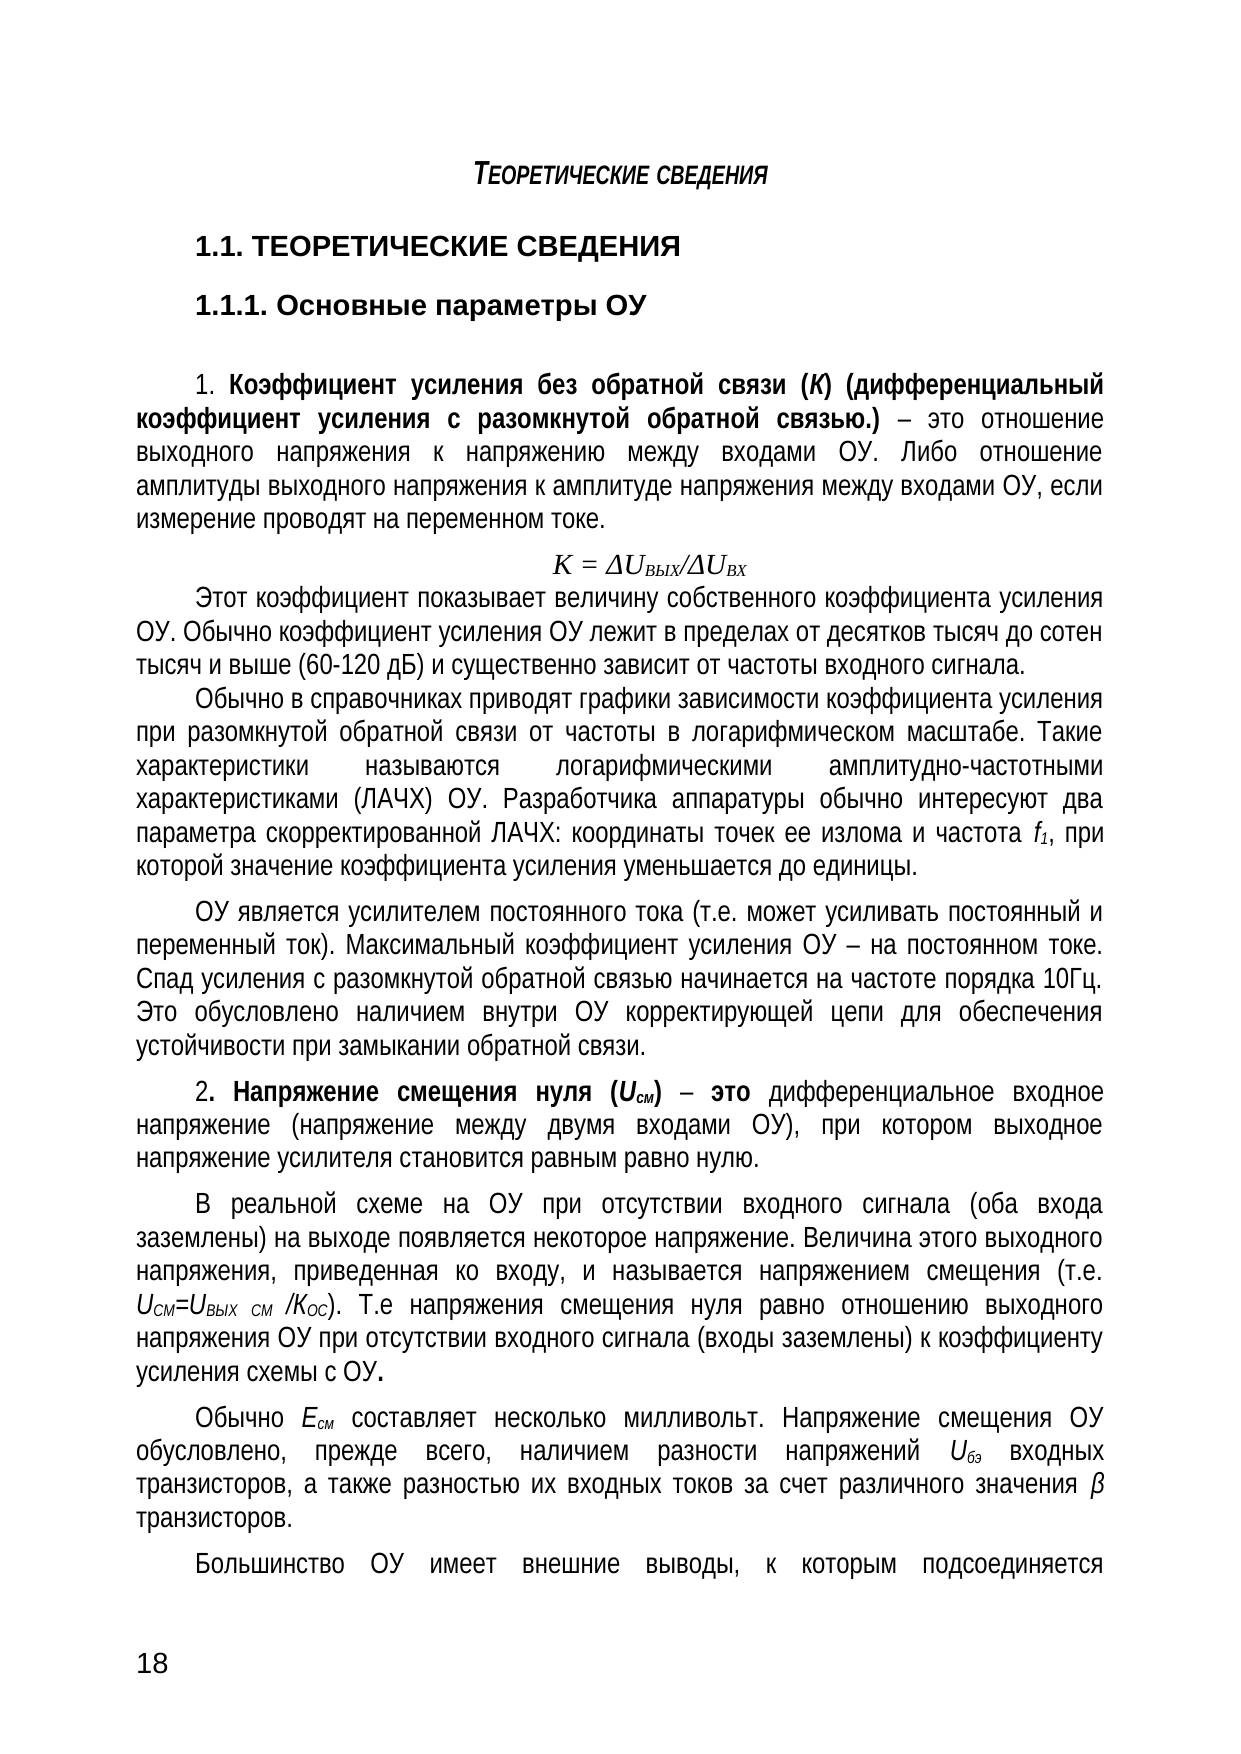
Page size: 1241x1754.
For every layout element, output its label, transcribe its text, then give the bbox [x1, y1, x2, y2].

text В реальной схеме на ОУ при отсутствии входного сигнала (оба входа заземлены) на выходе появляется некоторое напряжение. Величина этого выходного напряжения, приведенная ко входу, и называется напряжением смещения (т.е. UСМ=UВЫХ СМ /КОС). Т.е напряжения смещения нуля равно отношению выходного напряжения ОУ при отсутствии входного сигнала (входы заземлены) к коэффициенту усиления схемы с ОУ. [136, 1187, 1104, 1387]
text 1. Коэффициент усиления без обратной связи (К) (дифференциальный коэффициент усиления с разомкнутой обратной связью.) – это отношение выходного напряжения к напряжению между входами ОУ. Либо отношение амплитуды выходного напряжения к амплитуде напряжения между входами ОУ, если измерение проводят на переменном токе. [136, 367, 1104, 534]
text ОУ является усилителем постоянного тока (т.е. может усиливать постоянный и переменный ток). Максимальный коэффициент усиления ОУ – на постоянном токе. Спад усиления с разомкнутой обратной связью начинается на частоте порядка 10Гц. Это обусловлено наличием внутри ОУ корректирующей цепи для обеспечения устойчивости при замыкании обратной связи. [136, 894, 1104, 1061]
text 2. Напряжение смещения нуля (Uсм) – это дифференциальное входное напряжение (напряжение между двумя входами ОУ), при котором выходное напряжение усилителя становится равным равно нулю. [136, 1074, 1104, 1174]
text Теоретические сведения [136, 229, 1104, 263]
text Этот коэффициент показывает величину собственного коэффициента усиления ОУ. Обычно коэффициент усиления ОУ лежит в пределах от десятков тысяч до сотен тысяч и выше (60-120 дБ) и существенно зависит от частоты входного сигнала. [136, 581, 1104, 681]
text Обычно Есм составляет несколько милливольт. Напряжение смещения ОУ обусловлено, прежде всего, наличием разности напряжений Uбэ входных транзисторов, а также разностью их входных токов за счет различного значения β транзисторов. [136, 1400, 1104, 1533]
text К = ΔUВЫХ/ΔUВХ [136, 547, 1104, 581]
text Основные параметры ОУ [136, 288, 1104, 321]
text Теоретические сведения [136, 153, 1104, 192]
text Обычно в справочниках приводят графики зависимости коэффициента усиления при разомкнутой обратной связи от частоты в логарифмическом масштабе. Такие характеристики называются логарифмическими амплитудно-частотными характеристиками (ЛАЧХ) ОУ. Разработчика аппаратуры обычно интересуют два параметра скорректированной ЛАЧХ: координаты точек ее излома и частота f1, при которой значение коэффициента усиления уменьшается до единицы. [136, 681, 1104, 882]
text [136, 1546, 1104, 1579]
